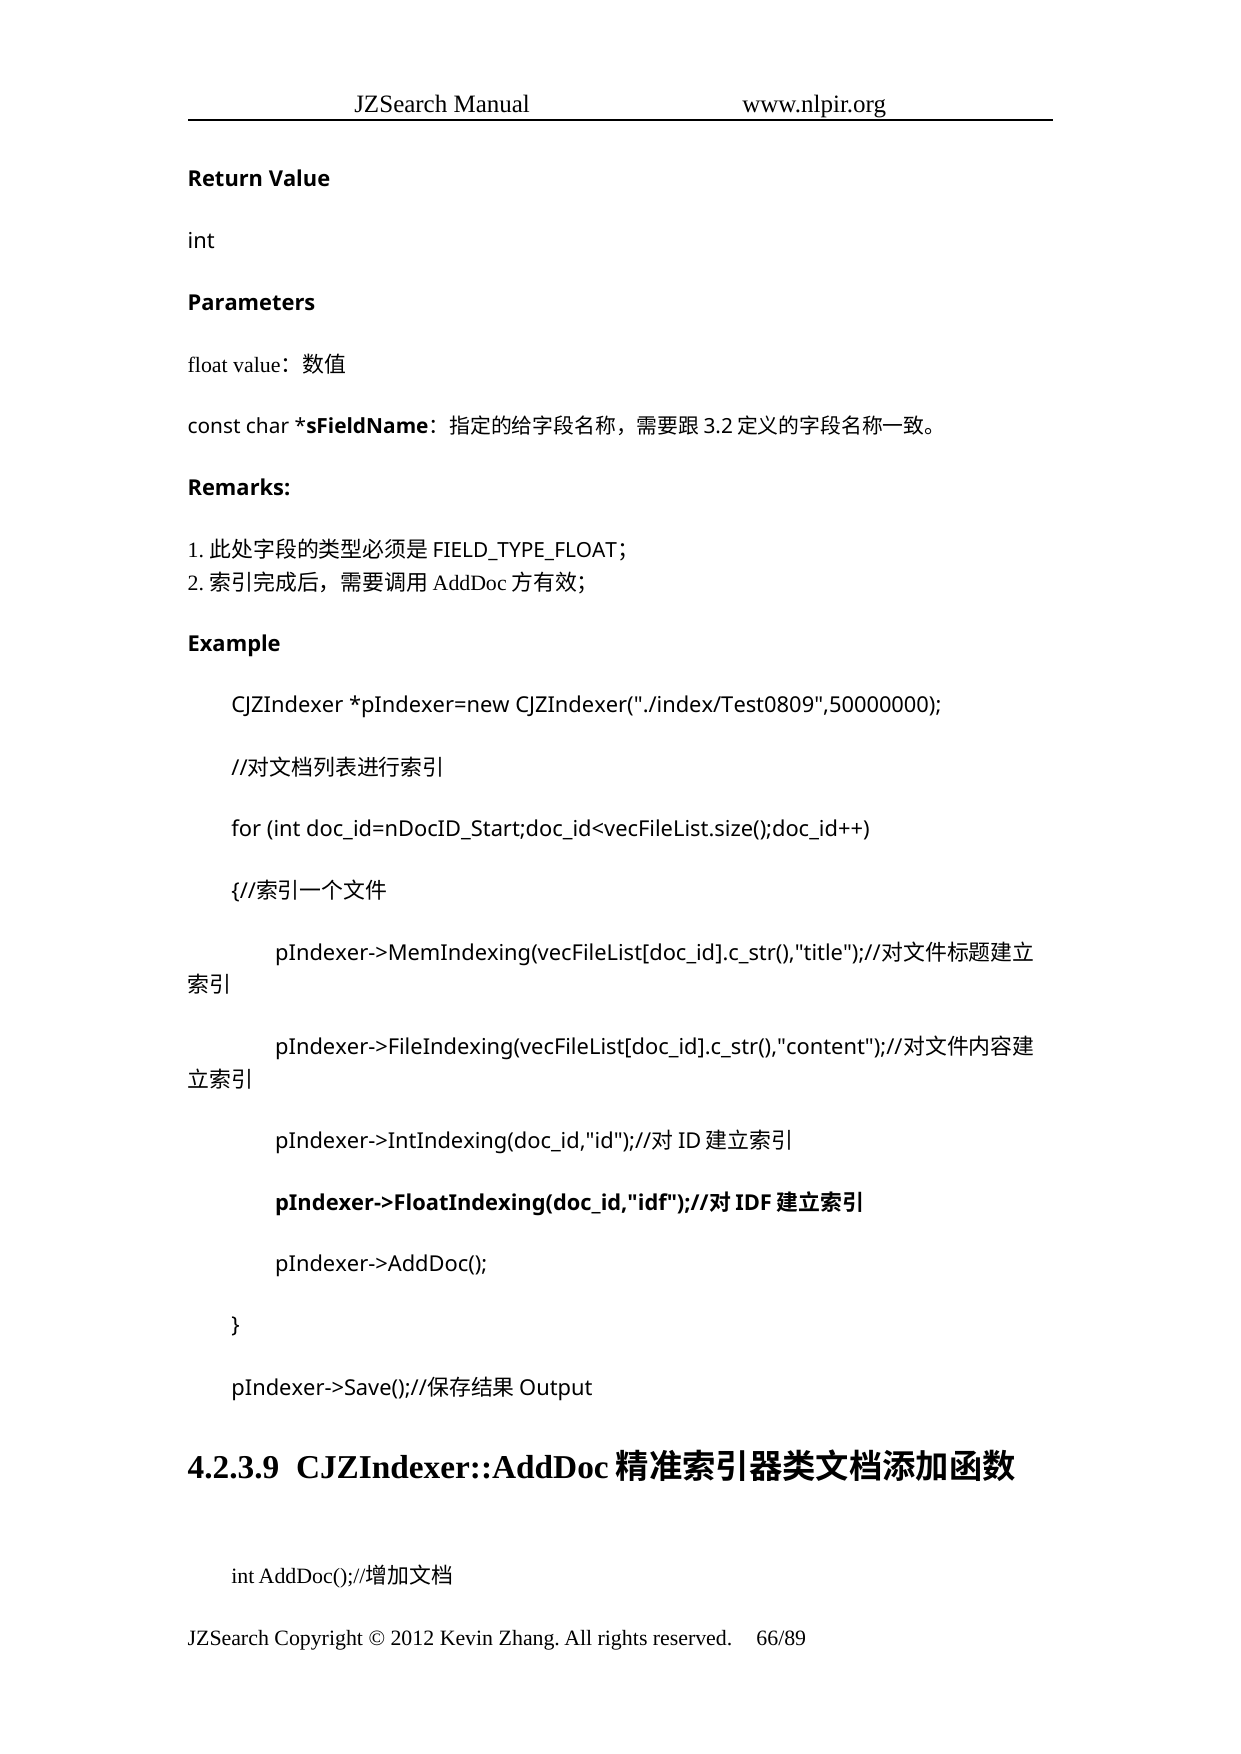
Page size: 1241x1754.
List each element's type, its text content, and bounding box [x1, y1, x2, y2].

text int AddDoc();//增加文档 [187, 1558, 1053, 1590]
text //对文档列表进行索引 [187, 749, 1053, 782]
text } [187, 1308, 1053, 1340]
text CJZIndexer *pIndexer=new CJZIndexer("./index/Test0809",50000000); [187, 688, 1053, 720]
subtitle 4.2.3.9 CJZIndexer::AddDoc精准索引器类文档添加函数 [187, 1431, 1053, 1496]
text pIndexer->MemIndexing(vecFileList[doc_id].c_str(),"title");//对文件标题建立索引 [187, 934, 1053, 999]
list 此处字段的类型必须是FIELD_TYPE_FLOAT； [187, 532, 1053, 564]
text pIndexer->FloatIndexing(doc_id,"idf");//对IDF建立索引 [187, 1184, 1053, 1217]
text const char *sFieldName：指定的给字段名称，需要跟3.2定义的字段名称一致。 [187, 409, 1053, 441]
text {//索引一个文件 [187, 873, 1053, 905]
list 索引完成后，需要调用AddDoc方有效； [187, 564, 1053, 597]
text int [187, 224, 1053, 256]
text Remarks: [187, 470, 1053, 503]
text pIndexer->FileIndexing(vecFileList[doc_id].c_str(),"content");//对文件内容建立索引 [187, 1029, 1053, 1094]
text for (int doc_id=nDocID_Start;doc_id<vecFileList.size();doc_id++) [187, 811, 1053, 844]
text pIndexer->Save();//保存结果Output [187, 1369, 1053, 1402]
text pIndexer->AddDoc(); [187, 1246, 1053, 1279]
text Parameters [187, 285, 1053, 318]
text pIndexer->IntIndexing(doc_id,"id");//对ID建立索引 [187, 1123, 1053, 1155]
text Example [187, 626, 1053, 659]
text float value：数值 [187, 347, 1053, 379]
text Return Value [187, 162, 1053, 194]
